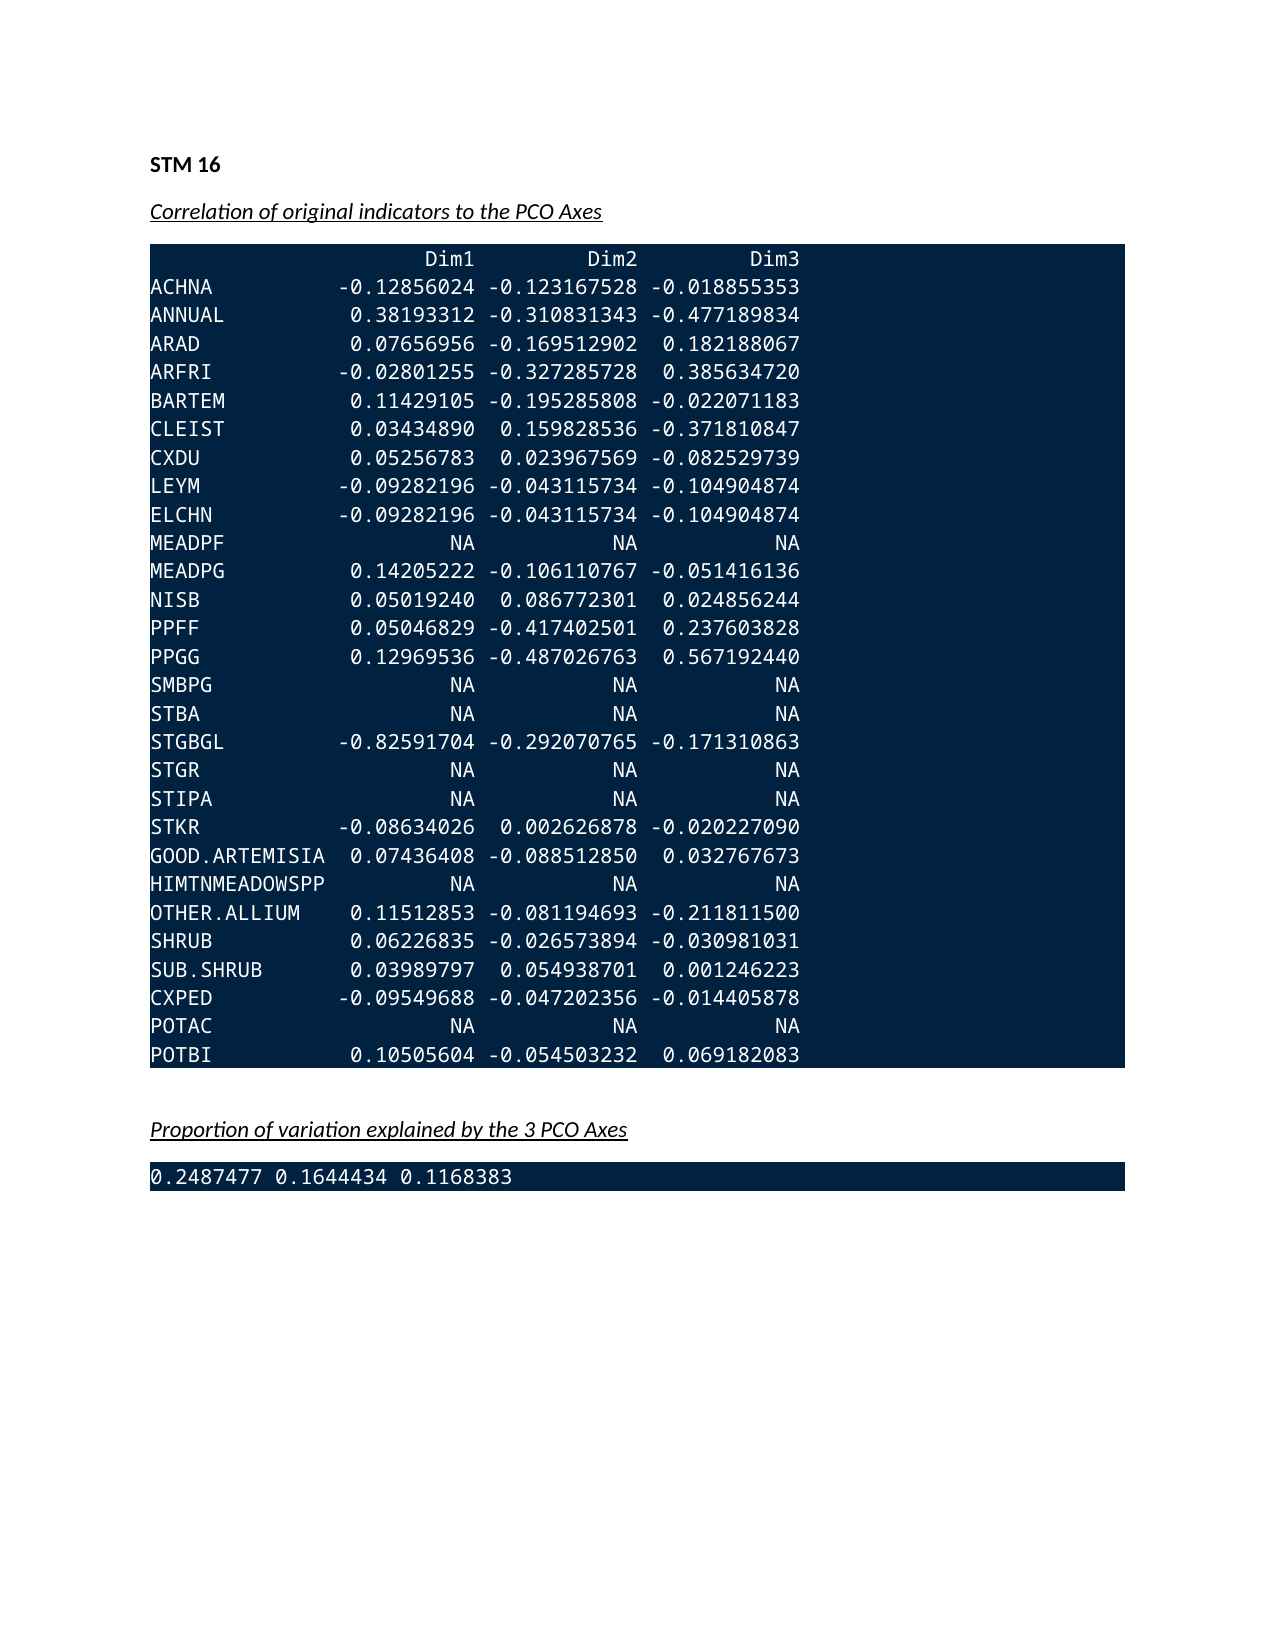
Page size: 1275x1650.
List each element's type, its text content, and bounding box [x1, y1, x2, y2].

text POTAC NA NA NA [150, 1012, 1125, 1040]
text POTBI 0.10505604 -0.054503232 0.069182083 [150, 1040, 1125, 1068]
text MEADPF NA NA NA [150, 528, 1125, 557]
text GOOD.ARTEMISIA 0.07436408 -0.088512850 0.032767673 [150, 841, 1125, 869]
text STBA NA NA NA [150, 699, 1125, 727]
text STGR NA NA NA [150, 756, 1125, 784]
text LEYM -0.09282196 -0.043115734 -0.104904874 [150, 471, 1125, 500]
text CXDU 0.05256783 0.023967569 -0.082529739 [150, 443, 1125, 471]
text Dim1 Dim2 Dim3 [150, 244, 1125, 272]
text ARFRI -0.02801255 -0.327285728 0.385634720 [150, 357, 1125, 386]
text CLEIST 0.03434890 0.159828536 -0.371810847 [150, 414, 1125, 443]
text SHRUB 0.06226835 -0.026573894 -0.030981031 [150, 926, 1125, 955]
text ACHNA -0.12856024 -0.123167528 -0.018855353 [150, 272, 1125, 301]
text PPGG 0.12969536 -0.487026763 0.567192440 [150, 642, 1125, 670]
text SUB.SHRUB 0.03989797 0.054938701 0.001246223 [150, 955, 1125, 983]
text STGBGL -0.82591704 -0.292070765 -0.171310863 [150, 727, 1125, 756]
text OTHER.ALLIUM 0.11512853 -0.081194693 -0.211811500 [150, 898, 1125, 926]
text NISB 0.05019240 0.086772301 0.024856244 [150, 585, 1125, 613]
text STIPA NA NA NA [150, 784, 1125, 812]
text ANNUAL 0.38193312 -0.310831343 -0.477189834 [150, 301, 1125, 329]
text PPFF 0.05046829 -0.417402501 0.237603828 [150, 613, 1125, 642]
text ARAD 0.07656956 -0.169512902 0.182188067 [150, 329, 1125, 357]
text HIMTNMEADOWSPP NA NA NA [150, 869, 1125, 898]
text BARTEM 0.11429105 -0.195285808 -0.022071183 [150, 386, 1125, 414]
text 0.2487477 0.1644434 0.1168383 [150, 1162, 1125, 1191]
text STM 16 [150, 150, 1125, 178]
text SMBPG NA NA NA [150, 670, 1125, 699]
text CXPED -0.09549688 -0.047202356 -0.014405878 [150, 983, 1125, 1012]
text Correlation of original indicators to the PCO Axes [150, 197, 1125, 225]
text MEADPG 0.14205222 -0.106110767 -0.051416136 [150, 557, 1125, 585]
text STKR -0.08634026 0.002626878 -0.020227090 [150, 812, 1125, 841]
text Proportion of variation explained by the 3 PCO Axes [150, 1115, 1125, 1143]
text ELCHN -0.09282196 -0.043115734 -0.104904874 [150, 500, 1125, 528]
